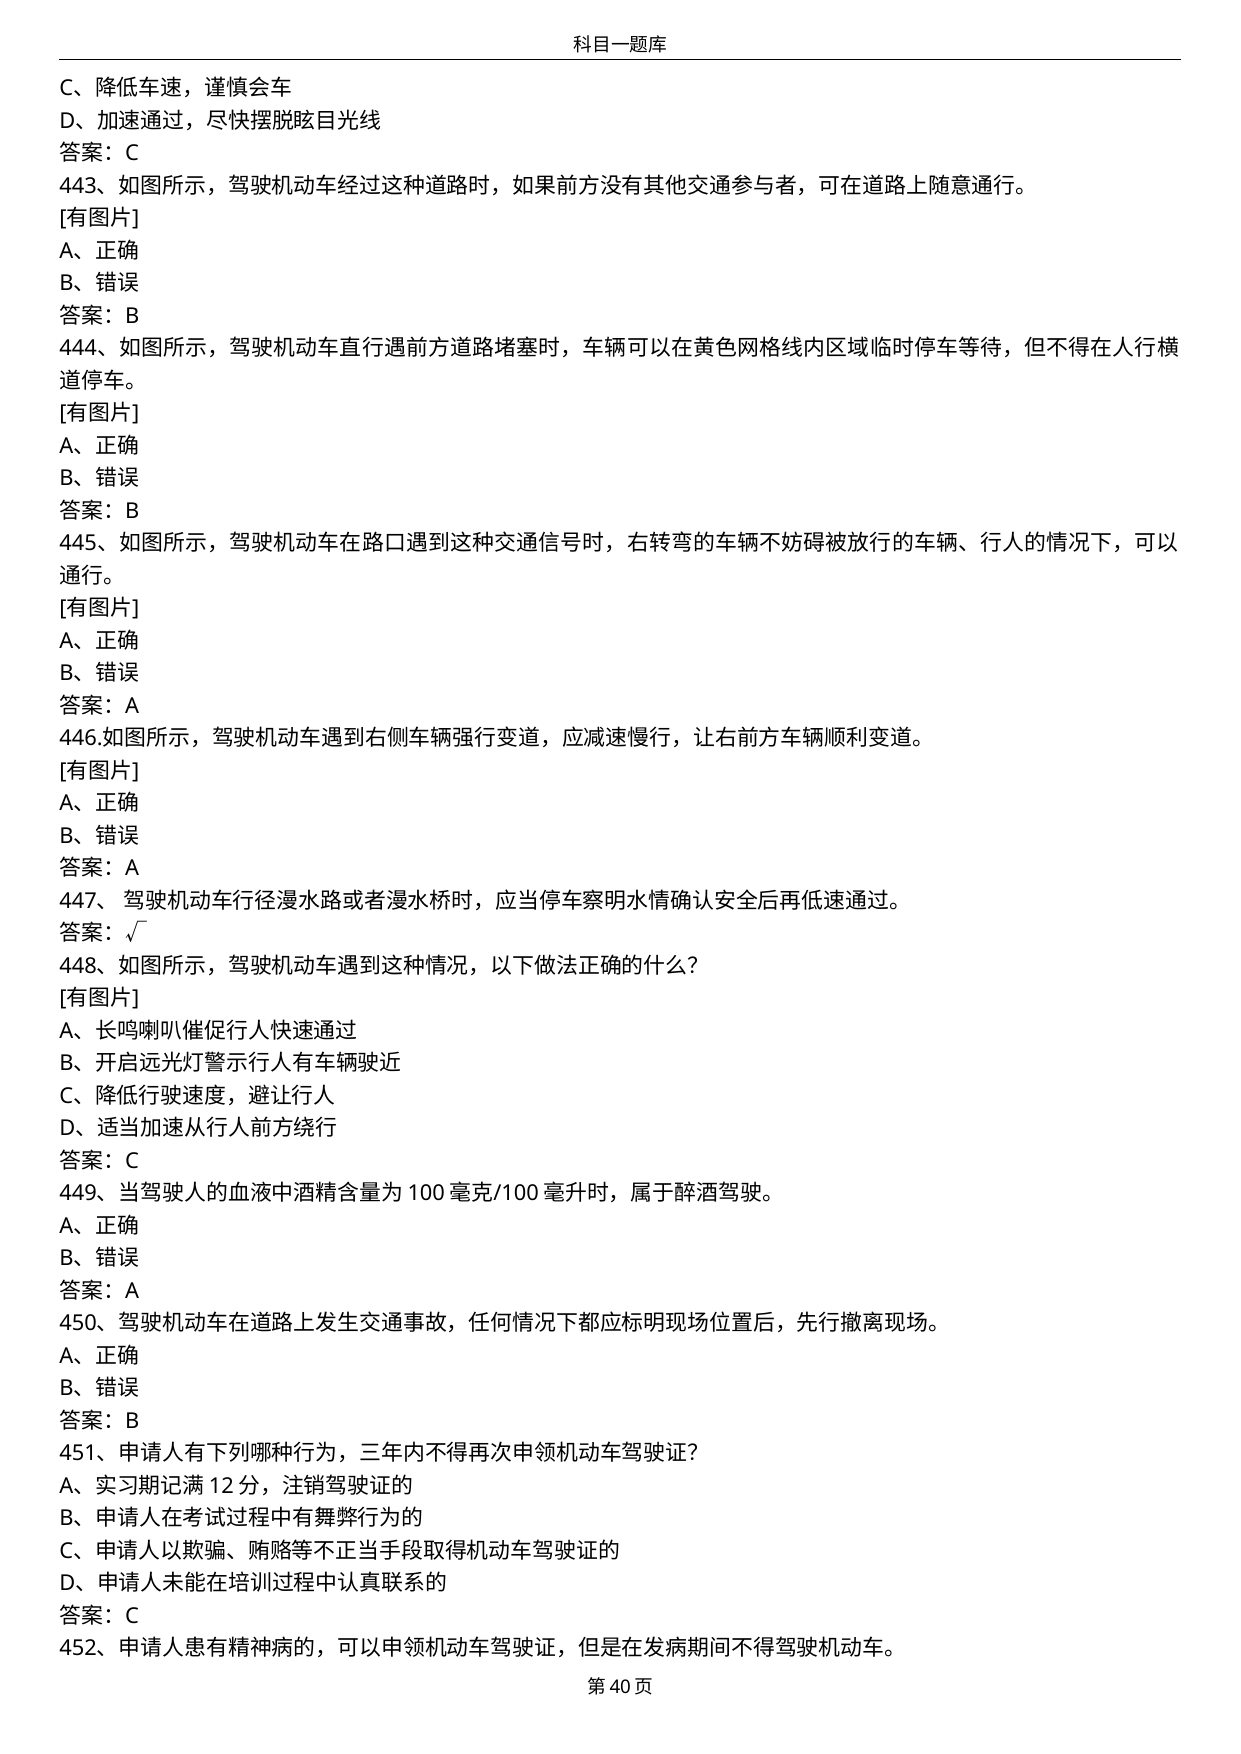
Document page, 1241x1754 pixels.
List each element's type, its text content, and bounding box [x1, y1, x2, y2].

text D、适当加速从行人前方绕行 [59, 1110, 1181, 1142]
text C、申请人以欺骗、贿赂等不正当手段取得机动车驾驶证的 [59, 1532, 1181, 1565]
text B、错误 [59, 1240, 1181, 1272]
text 452、申请人患有精神病的，可以申领机动车驾驶证，但是在发病期间不得驾驶机动车。 [59, 1630, 1181, 1662]
text B、申请人在考试过程中有舞弊行为的 [59, 1500, 1181, 1532]
text A、正确 [59, 232, 1181, 265]
text [有图片] [59, 752, 1181, 785]
text 答案：B [59, 492, 1181, 525]
text 答案：C [59, 135, 1181, 167]
text 答案：B [59, 297, 1181, 330]
text 答案：C [59, 1142, 1181, 1175]
text 449、当驾驶人的血液中酒精含量为100毫克/100毫升时，属于醉酒驾驶。 [59, 1175, 1181, 1207]
text [有图片] [59, 980, 1181, 1012]
text B、错误 [59, 265, 1181, 297]
text A、正确 [59, 622, 1181, 655]
text [有图片] [59, 590, 1181, 622]
text C、降低行驶速度，避让行人 [59, 1077, 1181, 1110]
text 451、申请人有下列哪种行为，三年内不得再次申领机动车驾驶证？ [59, 1435, 1181, 1467]
text B、错误 [59, 655, 1181, 687]
text 答案：B [59, 1402, 1181, 1435]
text 450、驾驶机动车在道路上发生交通事故，任何情况下都应标明现场位置后，先行撤离现场。 [59, 1305, 1181, 1337]
text 答案：A [59, 687, 1181, 720]
text 答案：A [59, 1272, 1181, 1305]
text A、实习期记满12分，注销驾驶证的 [59, 1467, 1181, 1500]
text [有图片] [59, 395, 1181, 427]
text 445、如图所示，驾驶机动车在路口遇到这种交通信号时，右转弯的车辆不妨碍被放行的车辆、行人的情况下，可以通行。 [59, 525, 1181, 590]
text 答案：A [59, 850, 1181, 882]
text B、错误 [59, 460, 1181, 492]
text 答案：C [59, 1597, 1181, 1630]
text A、正确 [59, 1207, 1181, 1240]
text 443、如图所示，驾驶机动车经过这种道路时，如果前方没有其他交通参与者，可在道路上随意通行。 [59, 167, 1181, 200]
text B、错误 [59, 1370, 1181, 1402]
text A、正确 [59, 785, 1181, 817]
text B、开启远光灯警示行人有车辆驶近 [59, 1045, 1181, 1077]
text B、错误 [59, 817, 1181, 850]
text A、长鸣喇叭催促行人快速通过 [59, 1012, 1181, 1045]
text D、加速通过，尽快摆脱眩目光线 [59, 102, 1181, 135]
text A、正确 [59, 427, 1181, 460]
text C、降低车速，谨慎会车 [59, 70, 1181, 102]
text A、正确 [59, 1337, 1181, 1370]
text 446.如图所示，驾驶机动车遇到右侧车辆强行变道，应减速慢行，让右前方车辆顺利变道。 [59, 720, 1181, 752]
text 447、 驾驶机动车行径漫水路或者漫水桥时，应当停车察明水情确认安全后再低速通过。 答案：√ 448、如图所示，驾驶机动车遇到这种情况，以下做法正确的什么？ [59, 882, 1181, 980]
text [有图片] [59, 200, 1181, 232]
text D、申请人未能在培训过程中认真联系的 [59, 1565, 1181, 1597]
text 444、如图所示，驾驶机动车直行遇前方道路堵塞时，车辆可以在黄色网格线内区域临时停车等待，但不得在人行横道停车。 [59, 330, 1181, 395]
